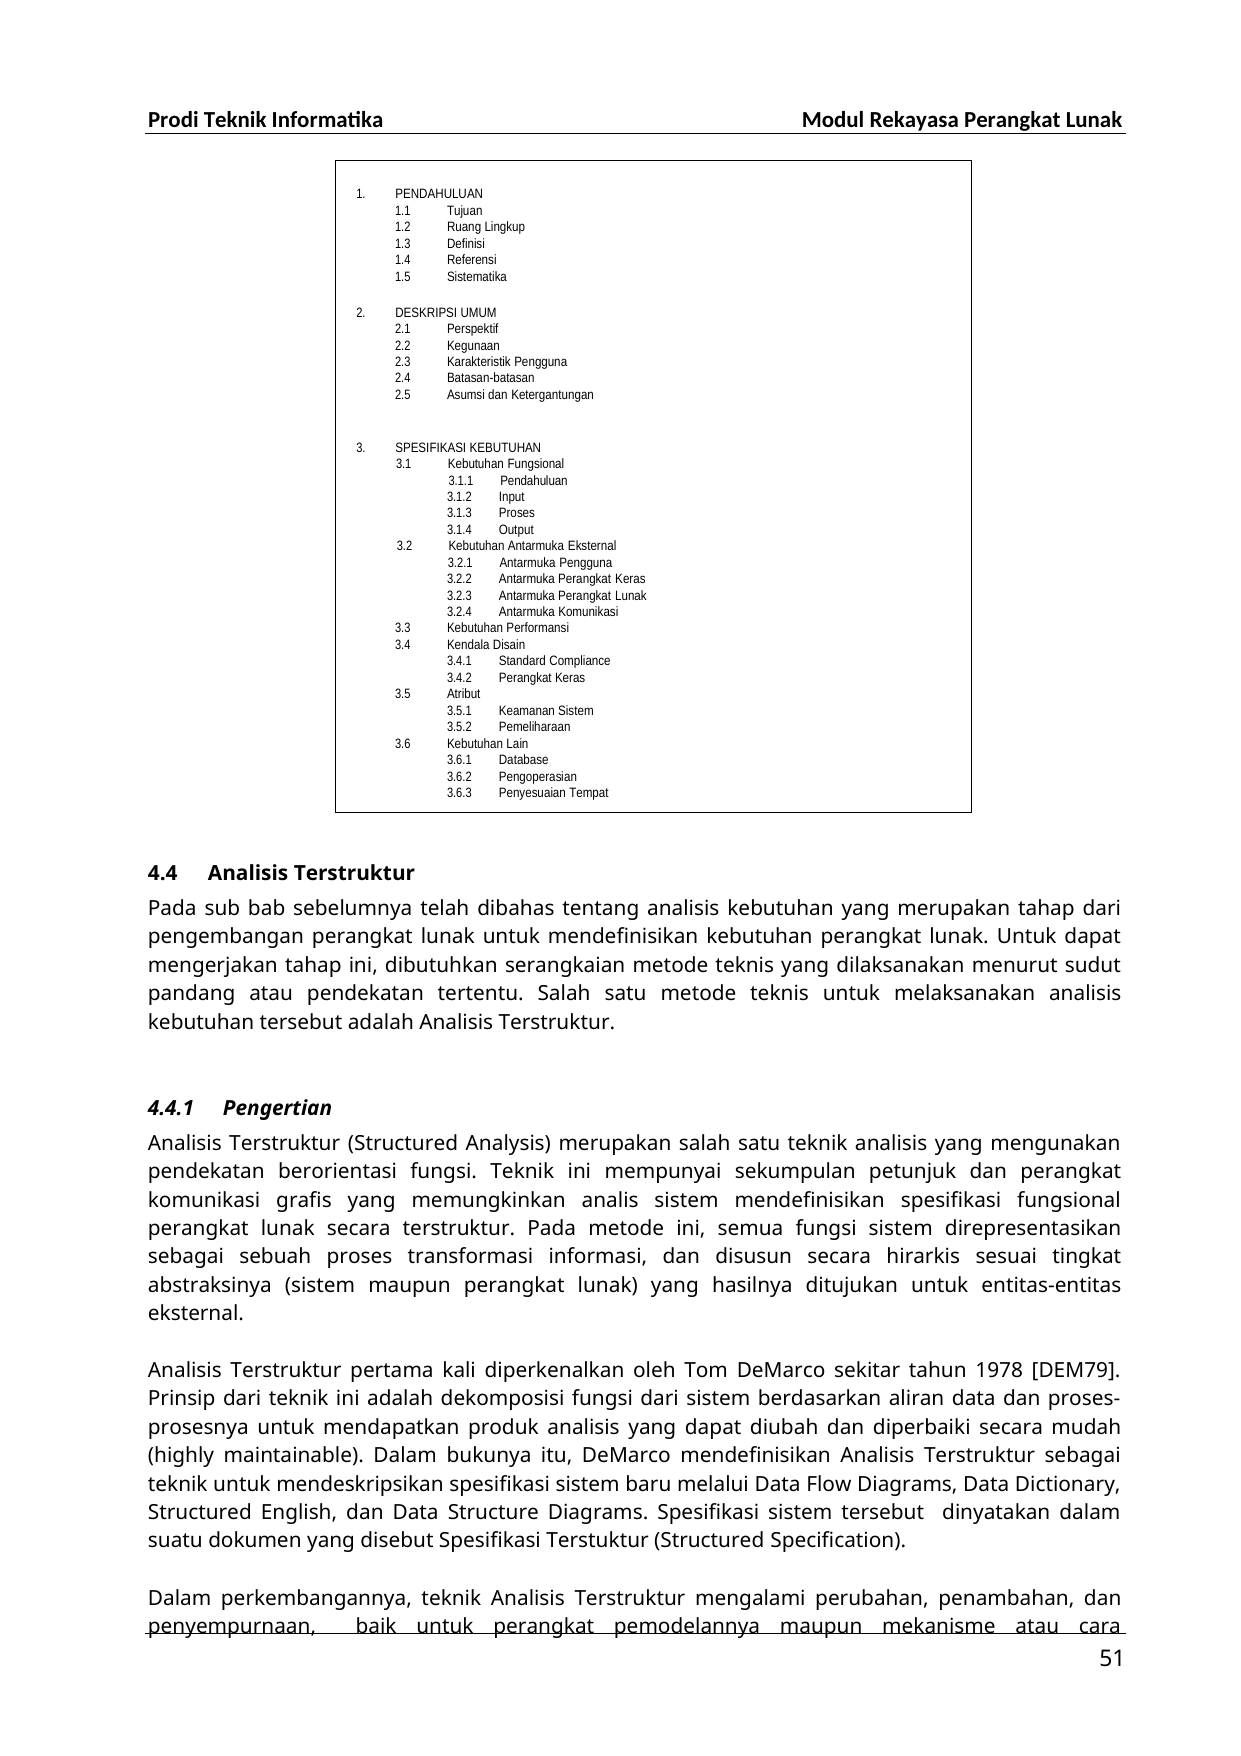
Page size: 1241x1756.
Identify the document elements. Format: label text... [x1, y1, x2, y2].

list Pengertian [148, 1093, 1136, 1121]
subtitle Analisis Terstruktur [148, 858, 1136, 887]
text Analisis Terstruktur (Structured Analysis) merupakan salah satu teknik analisis yang mengunakan pendekatan berorientasi fungsi. Teknik ini mempunyai sekumpulan petunjuk dan perangkat komunikasi grafis yang memungkinkan analis sistem mendefinisikan spesifikasi fungsional perangkat lunak secara terstruktur. Pada metode ini, semua fungsi sistem direpresentasikan sebagai sebuah proses transformasi informasi, dan disusun secara hirarkis sesuai tingkat abstraksinya (sistem maupun perangkat lunak) yang hasilnya ditujukan untuk entitas-entitas eksternal. [148, 1128, 1122, 1327]
text Analisis Terstruktur pertama kali diperkenalkan oleh Tom DeMarco sekitar tahun 1978 [DEM79]. Prinsip dari teknik ini adalah dekomposisi fungsi dari sistem berdasarkan aliran data dan proses-prosesnya untuk mendapatkan produk analisis yang dapat diubah dan diperbaiki secara mudah (highly maintainable). Dalam bukunya itu, DeMarco mendefinisikan Analisis Terstruktur sebagai teknik untuk mendeskripsikan spesifikasi sistem baru melalui Data Flow Diagrams, Data Dictionary, Structured English, dan Data Structure Diagrams. Spesifikasi sistem tersebut dinyatakan dalam suatu dokumen yang disebut Spesifikasi Terstuktur (Structured Specification). [148, 1355, 1122, 1554]
text Pada sub bab sebelumnya telah dibahas tentang analisis kebutuhan yang merupakan tahap dari pengembangan perangkat lunak untuk mendefinisikan kebutuhan perangkat lunak. Untuk dapat mengerjakan tahap ini, dibutuhkan serangkaian metode teknis yang dilaksanakan menurut sudut pandang atau pendekatan tertentu. Salah satu metode teknis untuk melaksanakan analisis kebutuhan tersebut adalah Analisis Terstruktur. [148, 893, 1122, 1035]
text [148, 1583, 1122, 1639]
